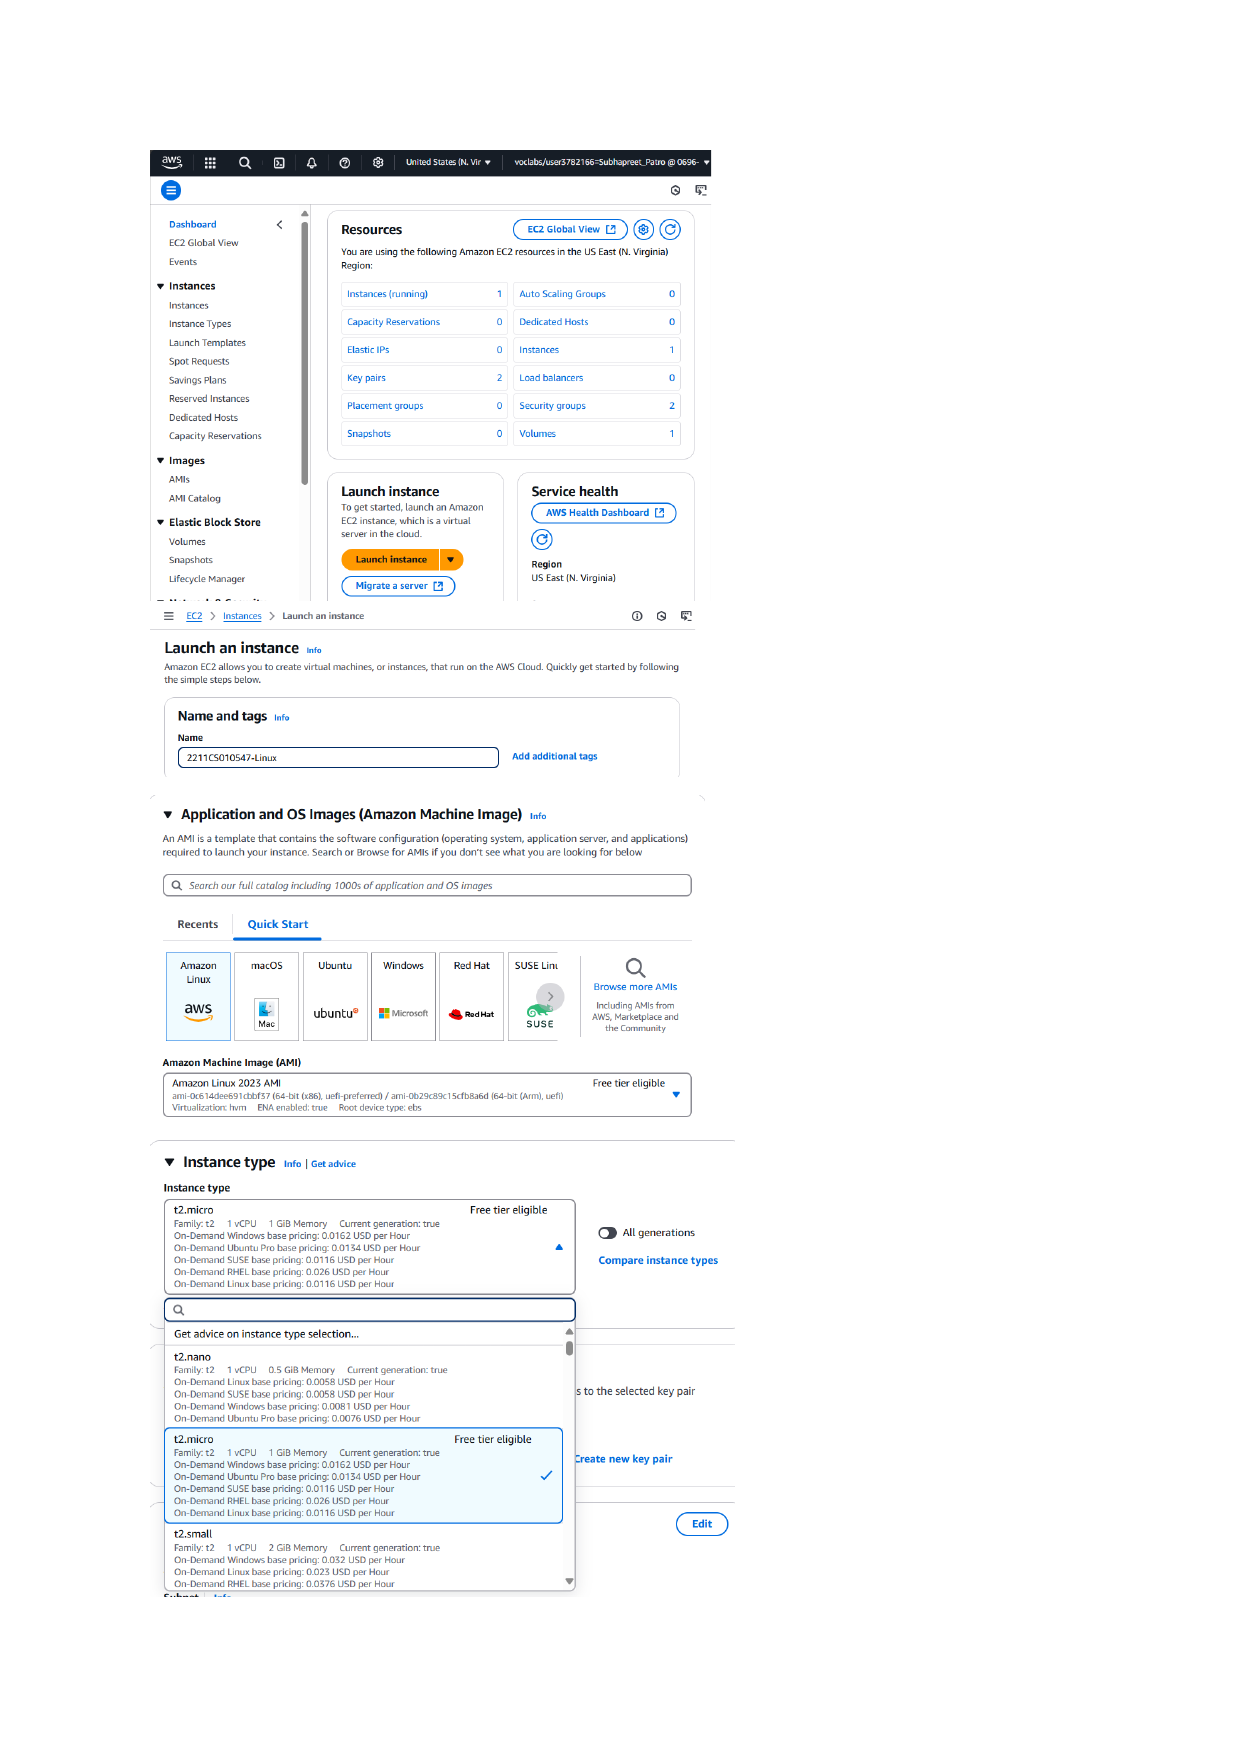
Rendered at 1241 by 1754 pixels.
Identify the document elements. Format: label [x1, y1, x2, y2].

picture [150, 603, 696, 777]
picture [150, 795, 705, 1122]
picture [150, 150, 712, 601]
picture [150, 1140, 735, 1597]
